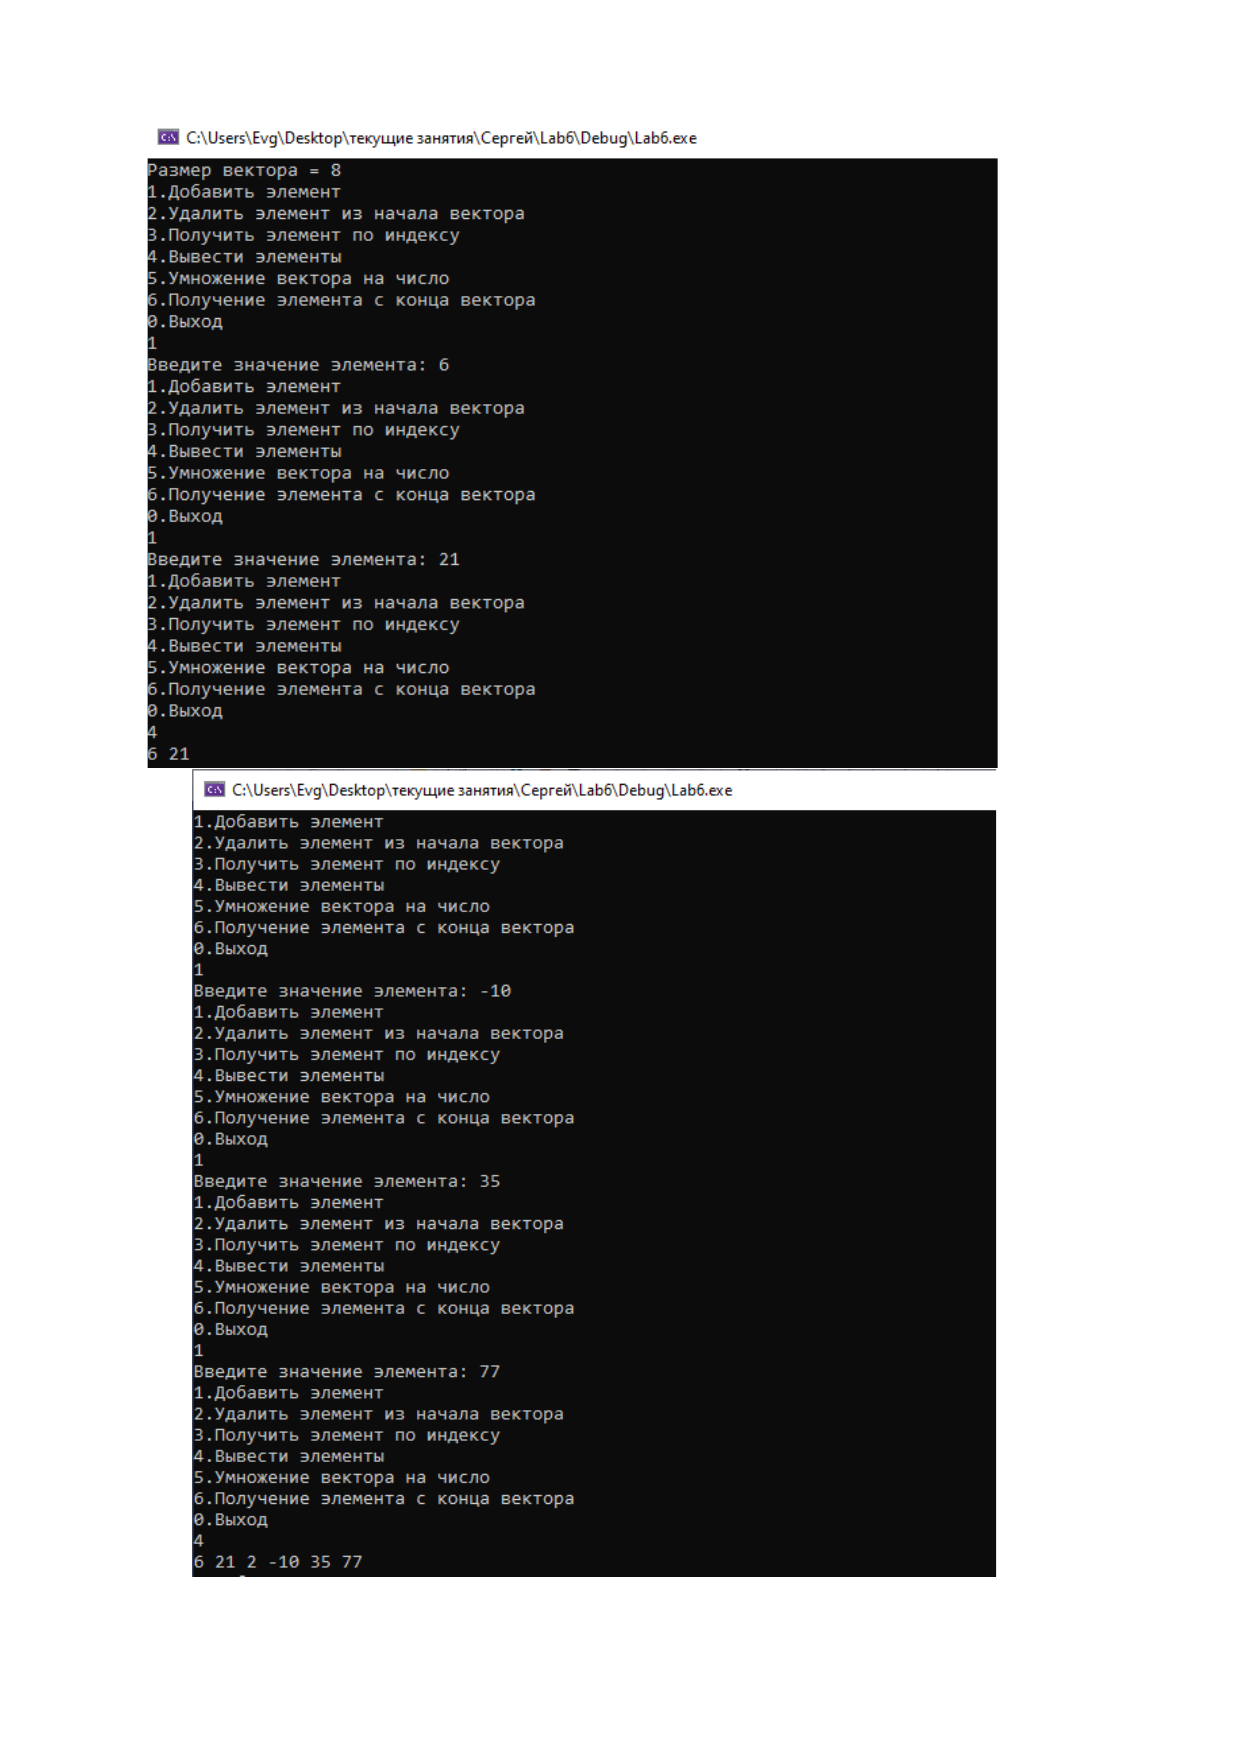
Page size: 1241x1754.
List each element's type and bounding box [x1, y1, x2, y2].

picture [147, 118, 998, 768]
picture [192, 769, 997, 1577]
